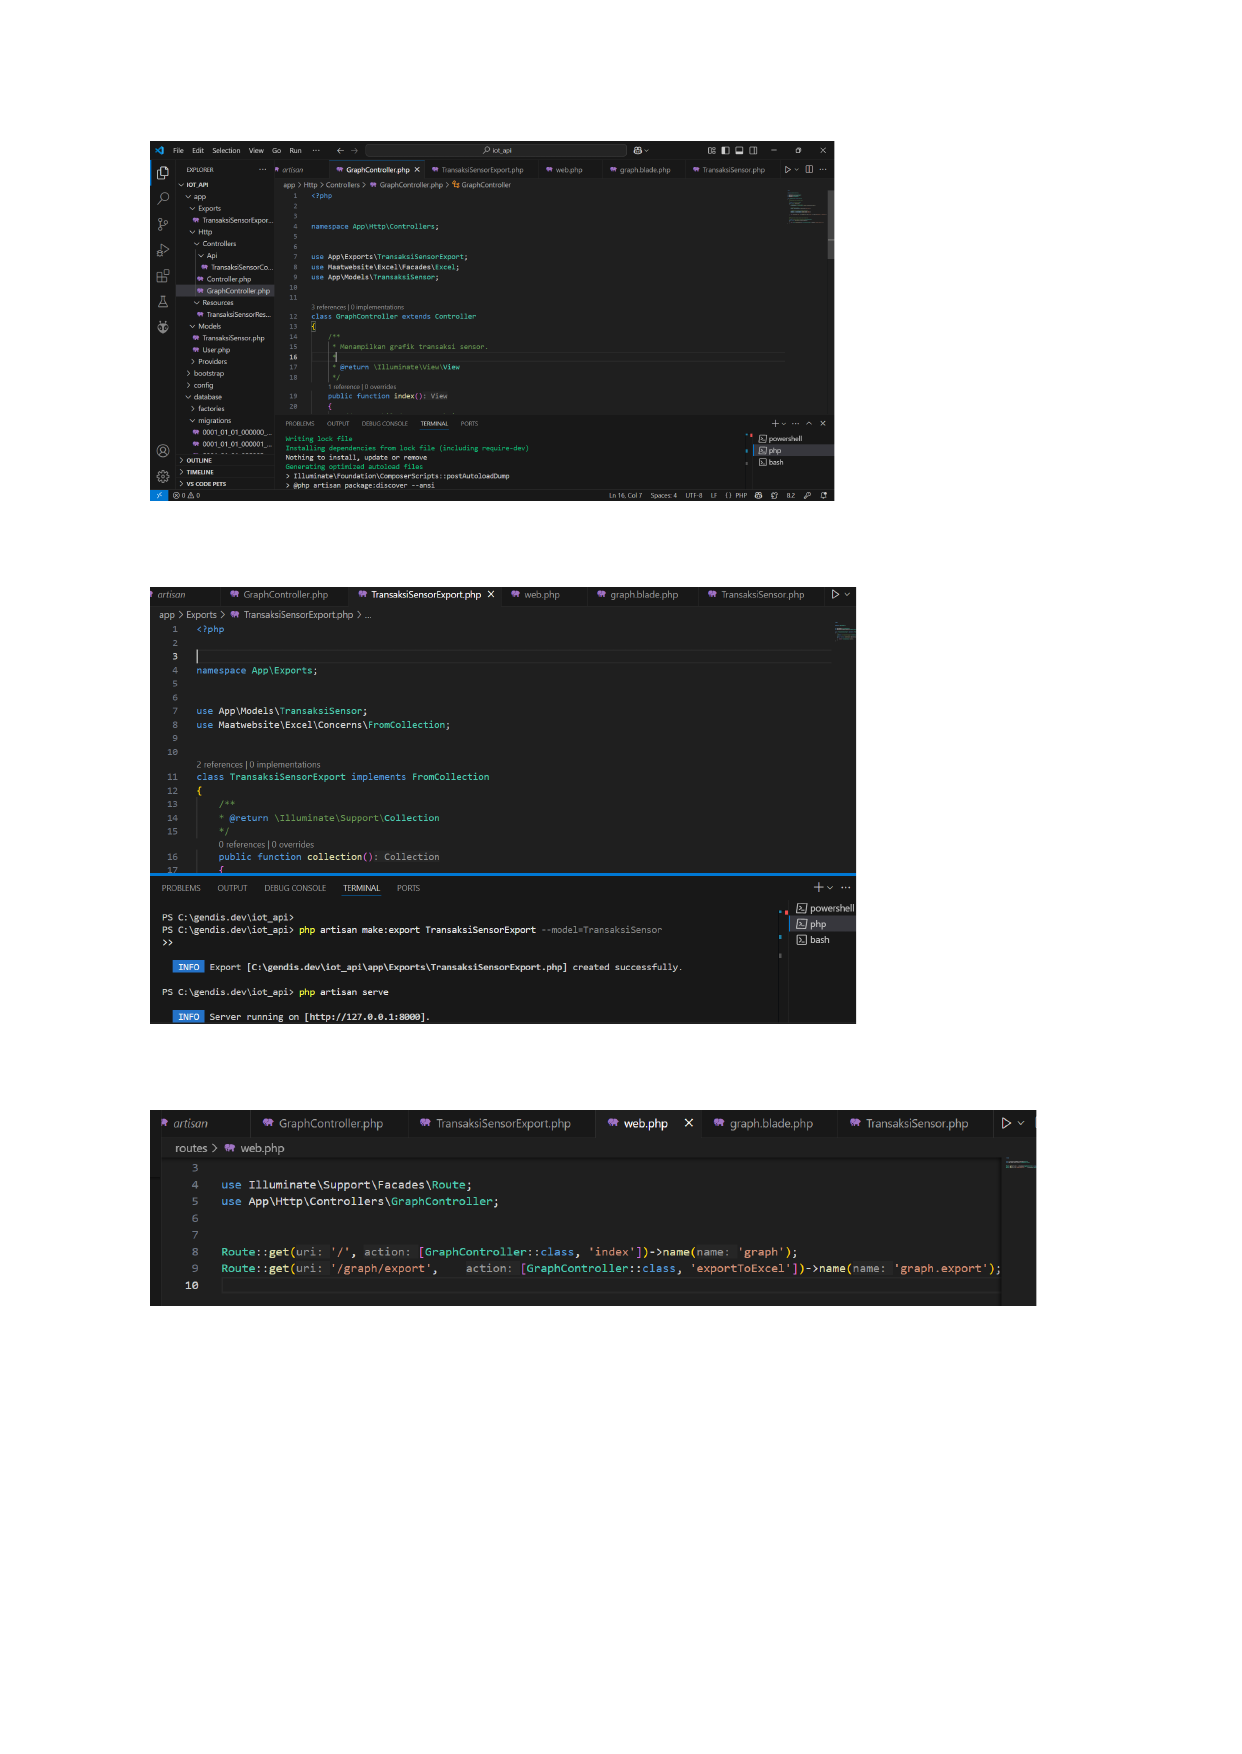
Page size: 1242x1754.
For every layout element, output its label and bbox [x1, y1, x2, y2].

picture [150, 587, 857, 1024]
picture [150, 141, 835, 501]
picture [150, 1110, 1037, 1306]
